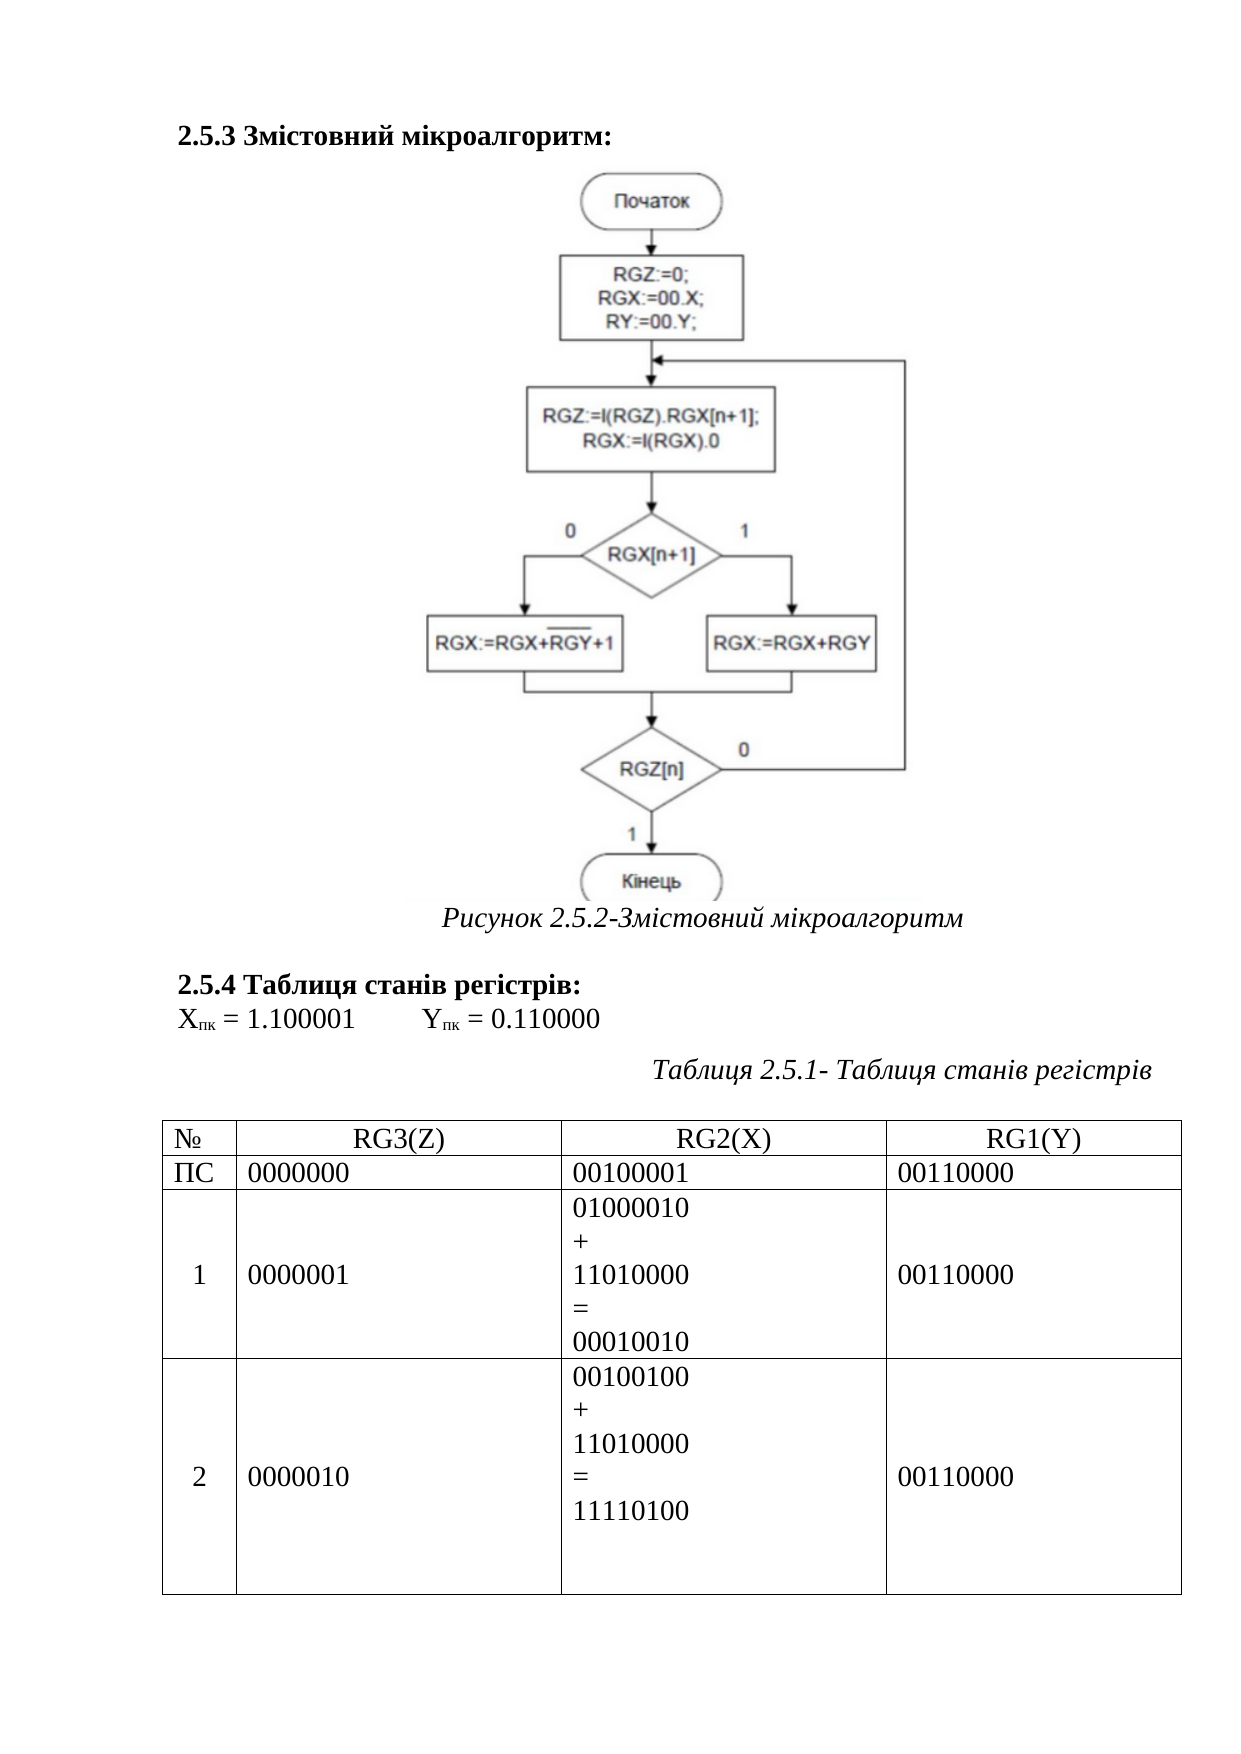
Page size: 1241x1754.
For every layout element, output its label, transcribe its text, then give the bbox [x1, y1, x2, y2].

table_header RG1(Y) [887, 1121, 1181, 1154]
table_cell 0000010 [237, 1359, 561, 1594]
table_cell 00110000 [887, 1359, 1181, 1594]
table_cell 0000001 [237, 1190, 561, 1358]
table_cell 00100001 [562, 1156, 886, 1189]
table_cell 1 [163, 1190, 236, 1358]
table_cell 0000000 [237, 1156, 561, 1189]
text Xпк = 1.100001 Yпк = 0.110000 [177, 1001, 1152, 1034]
table_header RG3(Z) [237, 1121, 561, 1154]
table_header № [163, 1121, 236, 1154]
text 2.5.3 Змістовний мікроалгоритм: [118, 118, 1152, 152]
table_cell 2 [163, 1359, 236, 1594]
table_cell 01000010 + 11010000 = 00010010 [562, 1190, 886, 1358]
table_cell 00100100 + 11010000 = 11110100 [562, 1359, 886, 1594]
picture [405, 162, 924, 901]
table_header RG2(X) [562, 1121, 886, 1154]
text 2.5.4 Таблиця станів регістрів: [177, 967, 1152, 1001]
text Рисунок 2.5.2-Змістовний мікроалгоритм [442, 900, 1152, 934]
table_cell 00110000 [887, 1190, 1181, 1358]
table_cell ПС [163, 1156, 236, 1189]
text Таблиця 2.5.1- Таблиця станів регістрів [177, 1051, 1152, 1086]
table_cell 00110000 [887, 1156, 1181, 1189]
